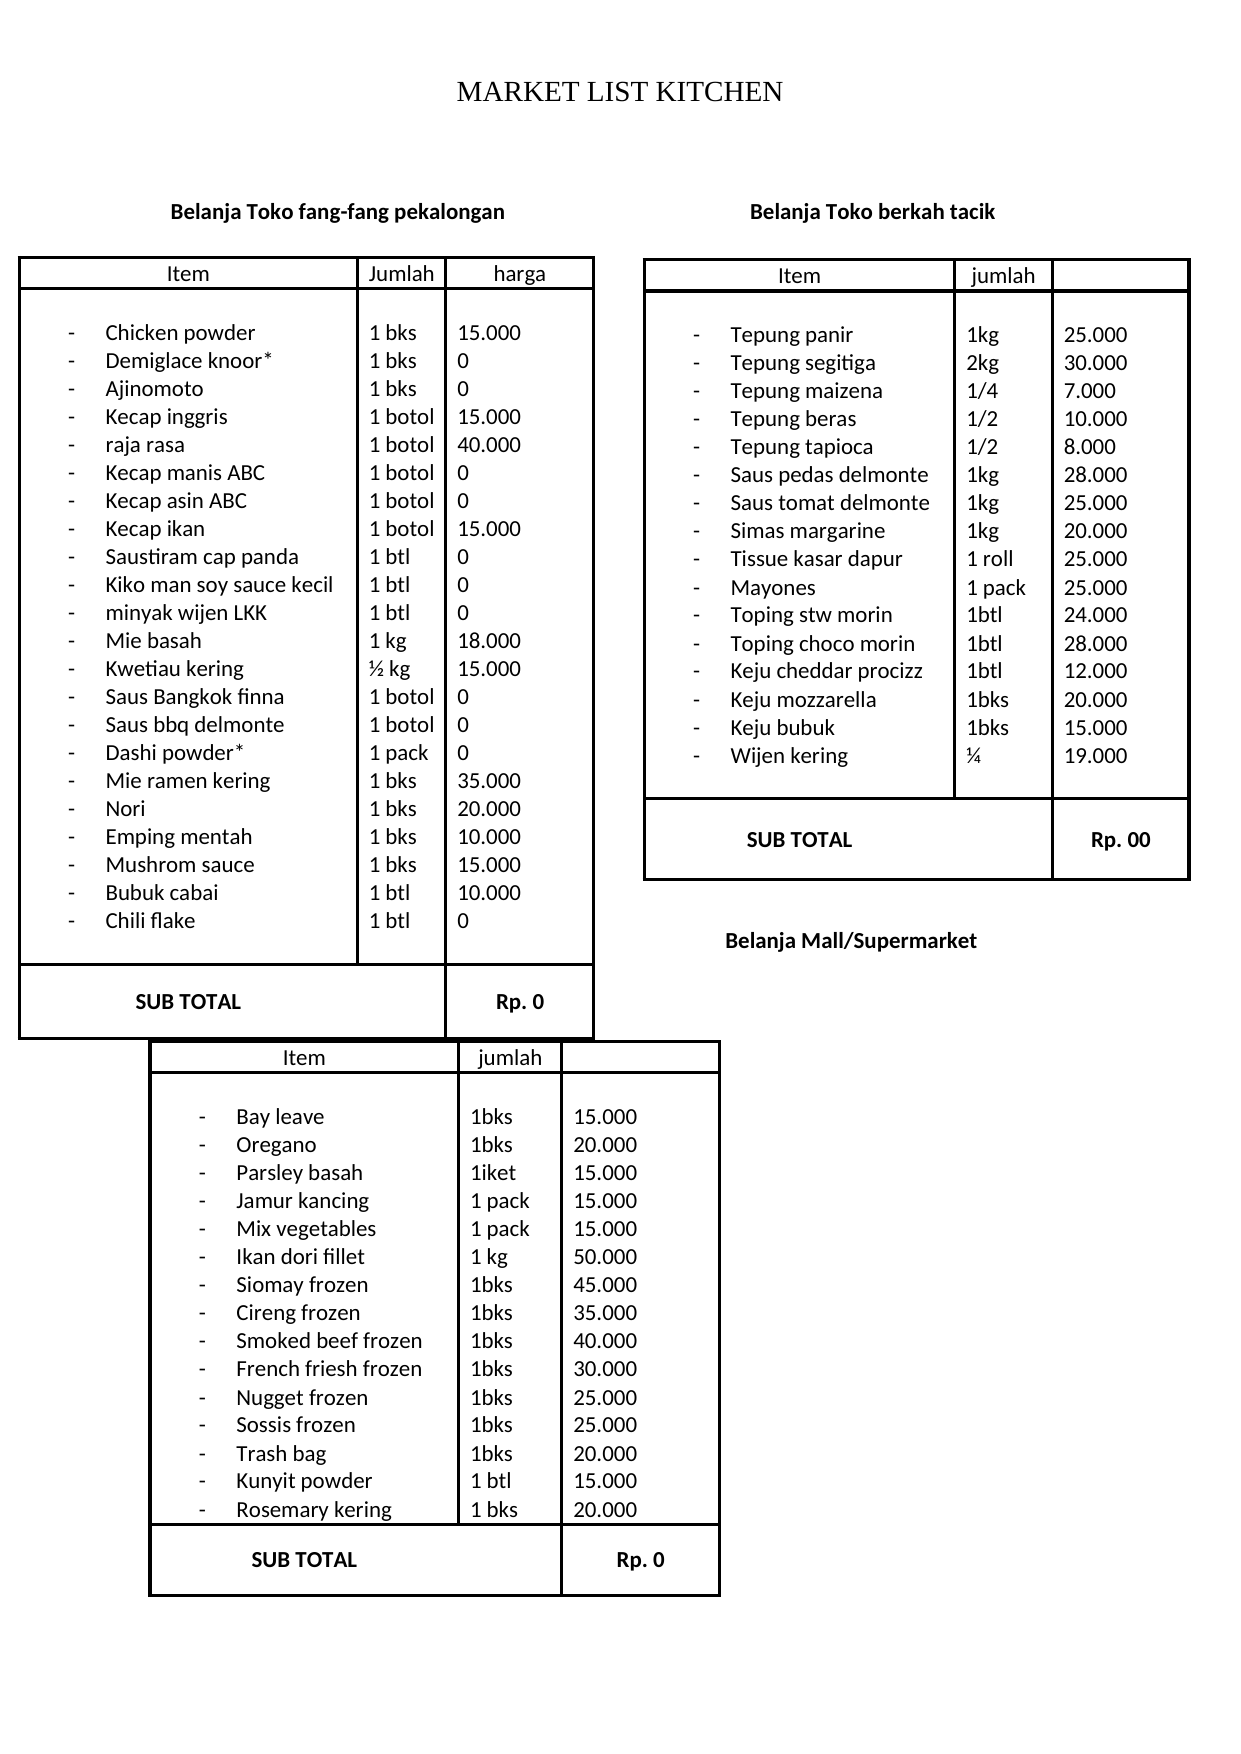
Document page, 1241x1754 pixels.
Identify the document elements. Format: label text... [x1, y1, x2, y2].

table_header Jumlah [359, 259, 444, 287]
table_cell [955, 800, 1051, 878]
table_header Item [152, 1043, 457, 1071]
table_header jumlah [956, 261, 1051, 289]
table_cell 1kg 2kg 1/4 1/2 1/2 1kg 1kg 1kg 1 roll 1 pack 1btl 1btl 1btl 1bks 1bks ¼ [956, 293, 1051, 797]
table_cell Rp. 321.000 [1054, 800, 1187, 878]
table_cell Bay leave Oregano Parsley basah Jamur kancing Mix vegetables Ikan dori fillet Siomay frozen Cireng frozen Smoked beef frozen French friesh frozen Nugget frozen Sossis frozen Trash bag Kunyit powder Rosemary kering [152, 1074, 457, 1523]
table_cell Tepung panir Tepung segitiga Tepung maizena Tepung beras Tepung tapioca Saus pedas delmonte Saus tomat delmonte Simas margarine Tissue kasar dapur Mayones Toping stw morin Toping choco morin Keju cheddar procizz Keju mozzarella Keju bubuk Wijen kering [646, 293, 953, 797]
table_cell SUB TOTAL [21, 966, 357, 1037]
table_header Item [646, 261, 953, 289]
table_cell 15.000 0 0 15.000 40.000 0 0 15.000 0 0 0 18.000 15.000 0 0 0 35.000 20.000 10.000 15.000 10.000 0 [447, 290, 592, 963]
table_cell 1 bks 1 bks 1 bks 1 botol 1 botol 1 botol 1 botol 1 botol 1 btl 1 btl 1 btl 1 kg ½ kg 1 botol 1 botol 1 pack 1 bks 1 bks 1 bks 1 bks 1 btl 1 btl [359, 290, 444, 963]
table_header harga [447, 259, 592, 287]
table_cell SUB TOTAL [152, 1526, 458, 1593]
table_cell Chicken powder Demiglace knoor* Ajinomoto Kecap inggris raja rasa Kecap manis ABC Kecap asin ABC Kecap ikan Saustiram cap panda Kiko man soy sauce kecil minyak wijen LKK Mie basah Kwetiau kering Saus Bangkok finna Saus bbq delmonte Dashi powder* Mie ramen kering Nori Emping mentah Mushrom sauce Bubuk cabai Chili flake [21, 290, 356, 963]
table_cell Rp. 385.000 [563, 1526, 718, 1593]
table_cell Rp. 208.000 [447, 966, 592, 1037]
table_header Item [21, 259, 356, 287]
table_cell 15.000 20.000 15.000 15.000 15.000 50.000 45.000 35.000 40.000 30.000 25.000 25.000 20.000 15.000 20.000 [563, 1074, 718, 1523]
text Belanja Mall/Supermarket [595, 291, 1090, 954]
table_header [563, 1043, 718, 1071]
table_cell SUB TOTAL [646, 800, 955, 878]
table_header jumlah [460, 1043, 560, 1071]
text Belanja Toko fang-fang pekalongan Belanja Toko berkah tacik [150, 197, 1090, 225]
table_cell 25.000 30.000 7.000 10.000 8.000 28.000 25.000 20.000 25.000 25.000 24.000 28.000 12.000 20.000 15.000 19.000 [1054, 293, 1187, 797]
table_header [1054, 261, 1187, 289]
table_cell [357, 966, 444, 1037]
table_cell 1bks 1bks 1iket 1 pack 1 pack 1 kg 1bks 1bks 1bks 1bks 1bks 1bks 1bks 1 btl 1 bks [460, 1074, 560, 1523]
table_cell [459, 1526, 560, 1593]
